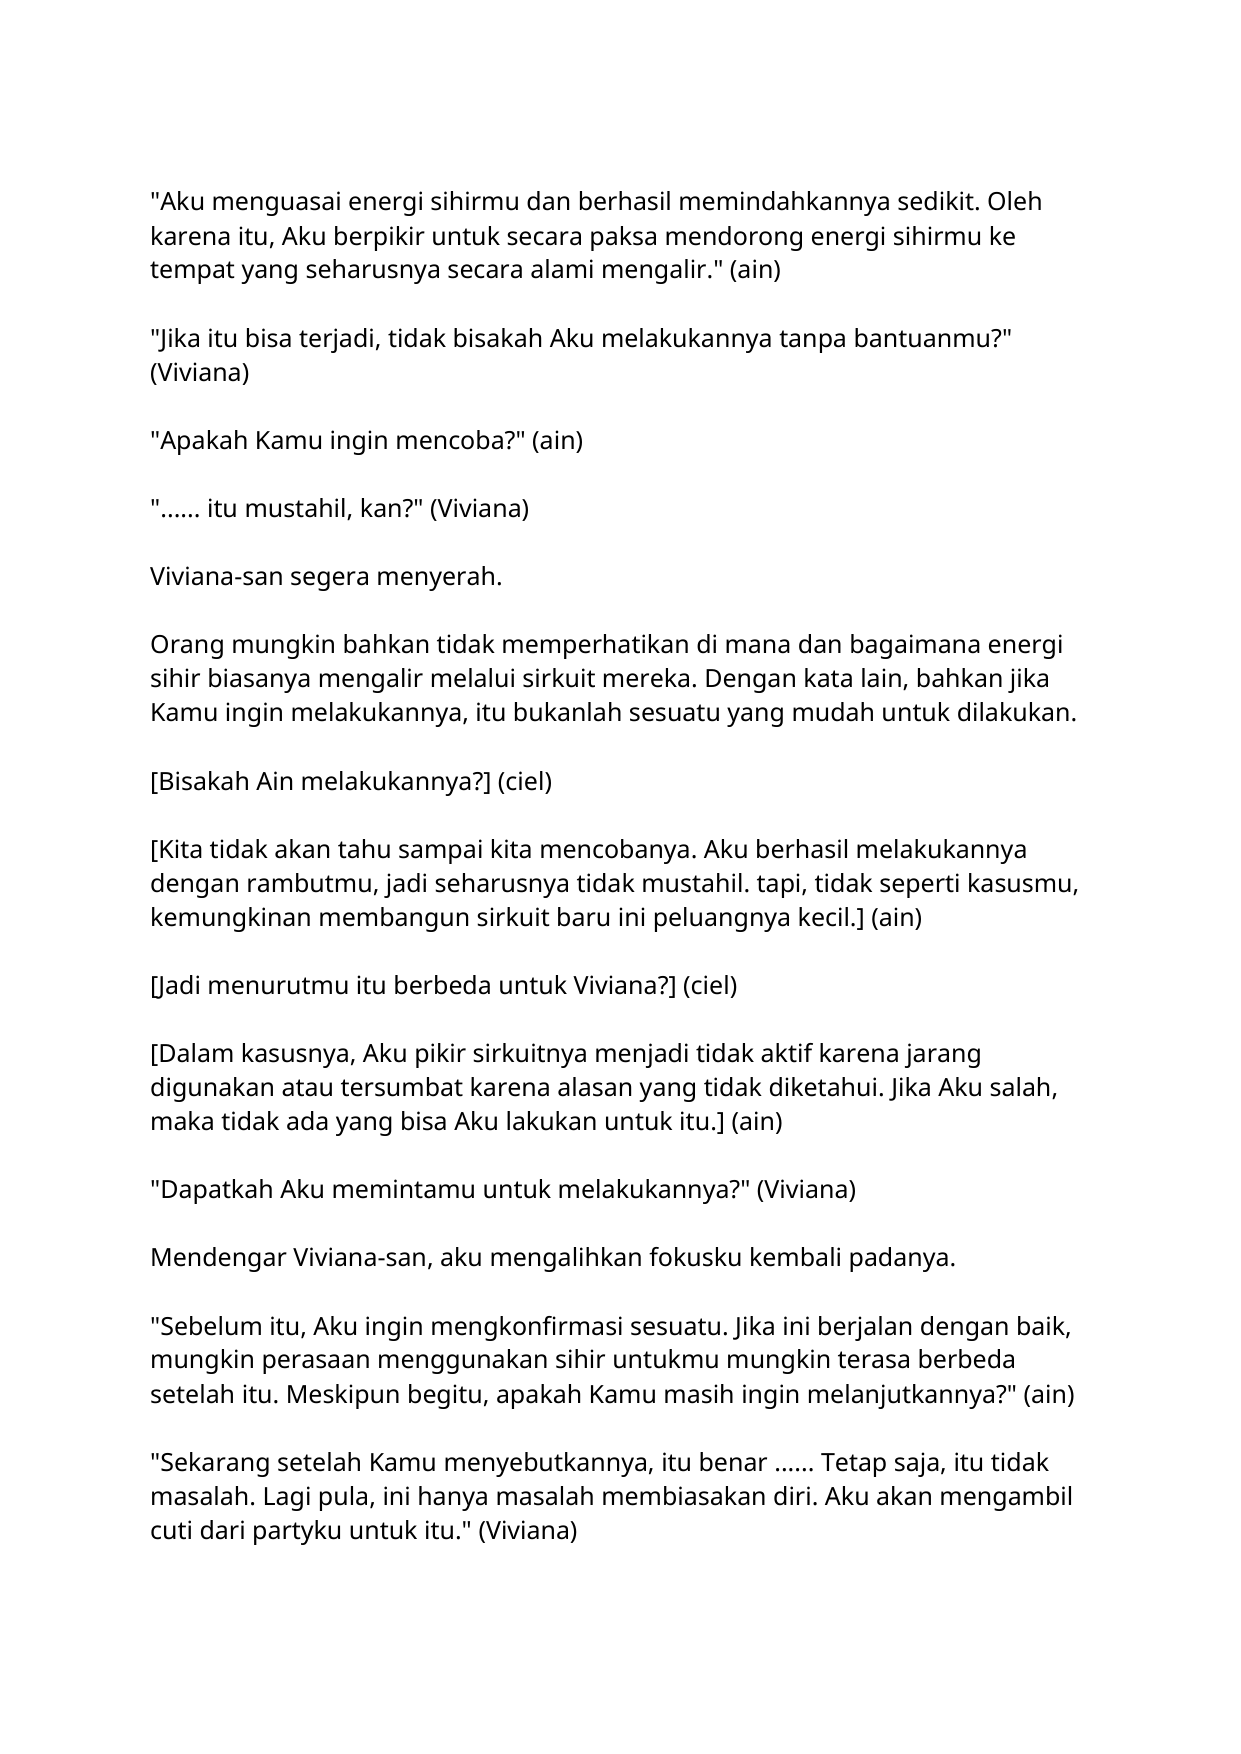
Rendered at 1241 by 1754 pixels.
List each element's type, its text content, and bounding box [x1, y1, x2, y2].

text Orang mungkin bahkan tidak memperhatikan di mana dan bagaimana energi sihir biasanya mengalir melalui sirkuit mereka. Dengan kata lain, bahkan jika Kamu ingin melakukannya, itu bukanlah sesuatu yang mudah untuk dilakukan. [150, 627, 1090, 729]
text [Kita tidak akan tahu sampai kita mencobanya. Aku berhasil melakukannya dengan rambutmu, jadi seharusnya tidak mustahil. tapi, tidak seperti kasusmu, kemungkinan membangun sirkuit baru ini peluangnya kecil.] (ain) [150, 831, 1090, 933]
text [Dalam kasusnya, Aku pikir sirkuitnya menjadi tidak aktif karena jarang digunakan atau tersumbat karena alasan yang tidak diketahui. Jika Aku salah, maka tidak ada yang bisa Aku lakukan untuk itu.] (ain) [150, 1036, 1090, 1138]
text [Jadi menurutmu itu berbeda untuk Viviana?] (ciel) [150, 967, 1090, 1002]
text Viviana-san segera menyerah. [150, 559, 1090, 593]
text "Sekarang setelah Kamu menyebutkannya, itu benar ...... Tetap saja, itu tidak masalah. Lagi pula, ini hanya masalah membiasakan diri. Aku akan mengambil cuti dari partyku untuk itu." (Viviana) [150, 1444, 1090, 1547]
text "Sebelum itu, Aku ingin mengkonfirmasi sesuatu. Jika ini berjalan dengan baik, mungkin perasaan menggunakan sihir untukmu mungkin terasa berbeda setelah itu. Meskipun begitu, apakah Kamu masih ingin melanjutkannya?" (ain) [150, 1308, 1090, 1410]
text "Jika itu bisa terjadi, tidak bisakah Aku melakukannya tanpa bantuanmu?" (Viviana) [150, 320, 1090, 388]
text "Apakah Kamu ingin mencoba?" (ain) [150, 422, 1090, 457]
text "Aku menguasai energi sihirmu dan berhasil memindahkannya sedikit. Oleh karena itu, Aku berpikir untuk secara paksa mendorong energi sihirmu ke tempat yang seharusnya secara alami mengalir." (ain) [150, 184, 1090, 286]
text [Bisakah Ain melakukannya?] (ciel) [150, 763, 1090, 797]
text Mendengar Viviana-san, aku mengalihkan fokusku kembali padanya. [150, 1240, 1090, 1274]
text "Dapatkah Aku memintamu untuk melakukannya?" (Viviana) [150, 1172, 1090, 1206]
text "...... itu mustahil, kan?" (Viviana) [150, 491, 1090, 525]
